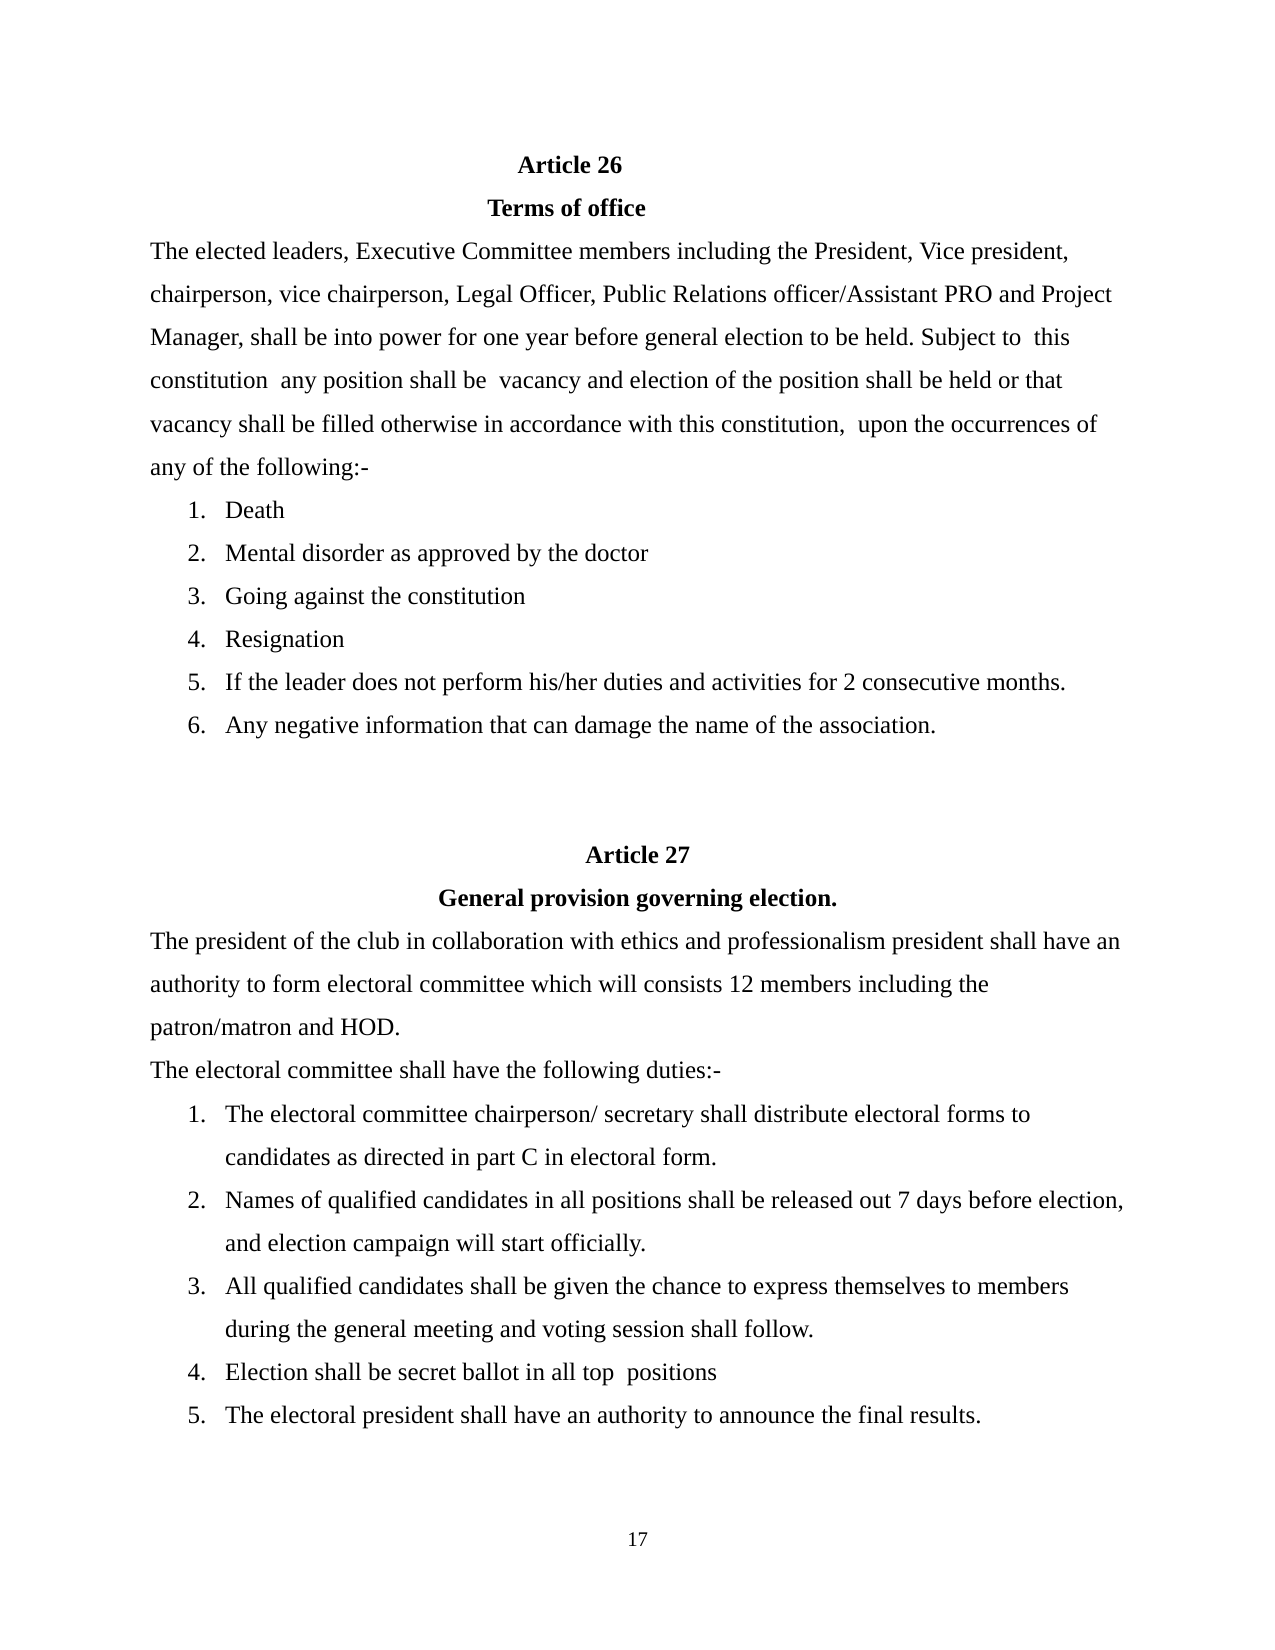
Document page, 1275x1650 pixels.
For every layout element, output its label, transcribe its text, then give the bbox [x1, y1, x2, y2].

list Going against the constitution [187, 581, 1125, 610]
list Article 26 [225, 150, 1125, 179]
list The electoral committee chairperson/ secretary shall distribute electoral forms to candidates as directed in part C in electoral form. [187, 1099, 1125, 1171]
list Resignation [187, 624, 1125, 653]
list If the leader does not perform his/her duties and activities for 2 consecutive months. [187, 667, 1125, 696]
list Any negative information that can damage the name of the association. [187, 711, 1125, 739]
list All qualified candidates shall be given the chance to express themselves to members during the general meeting and voting session shall follow. [187, 1271, 1125, 1343]
list The electoral president shall have an authority to announce the final results. [187, 1401, 1125, 1429]
list Election shall be secret ballot in all top positions [187, 1357, 1125, 1386]
text The electoral committee shall have the following duties:- [150, 1056, 1125, 1084]
text Article 27 [150, 840, 1125, 869]
list Names of qualified candidates in all positions shall be released out 7 days before election, and election campaign will start officially. [187, 1185, 1125, 1257]
text General provision governing election. [150, 883, 1125, 912]
list Terms of office [225, 193, 1125, 222]
text The president of the club in collaboration with ethics and professionalism president shall have an authority to form electoral committee which will consists 12 members including the patron/matron and HOD. [150, 926, 1125, 1041]
text The elected leaders, Executive Committee members including the President, Vice president, chairperson, vice chairperson, Legal Officer, Public Relations officer/Assistant PRO and Project Manager, shall be into power for one year before general election to be held. Subject to this constitution any position shall be vacancy and election of the position shall be held or that vacancy shall be filled otherwise in accordance with this constitution, upon the occurrences of any of the following:- [150, 236, 1125, 481]
list Death [187, 495, 1125, 524]
list Mental disorder as approved by the doctor [187, 538, 1125, 567]
